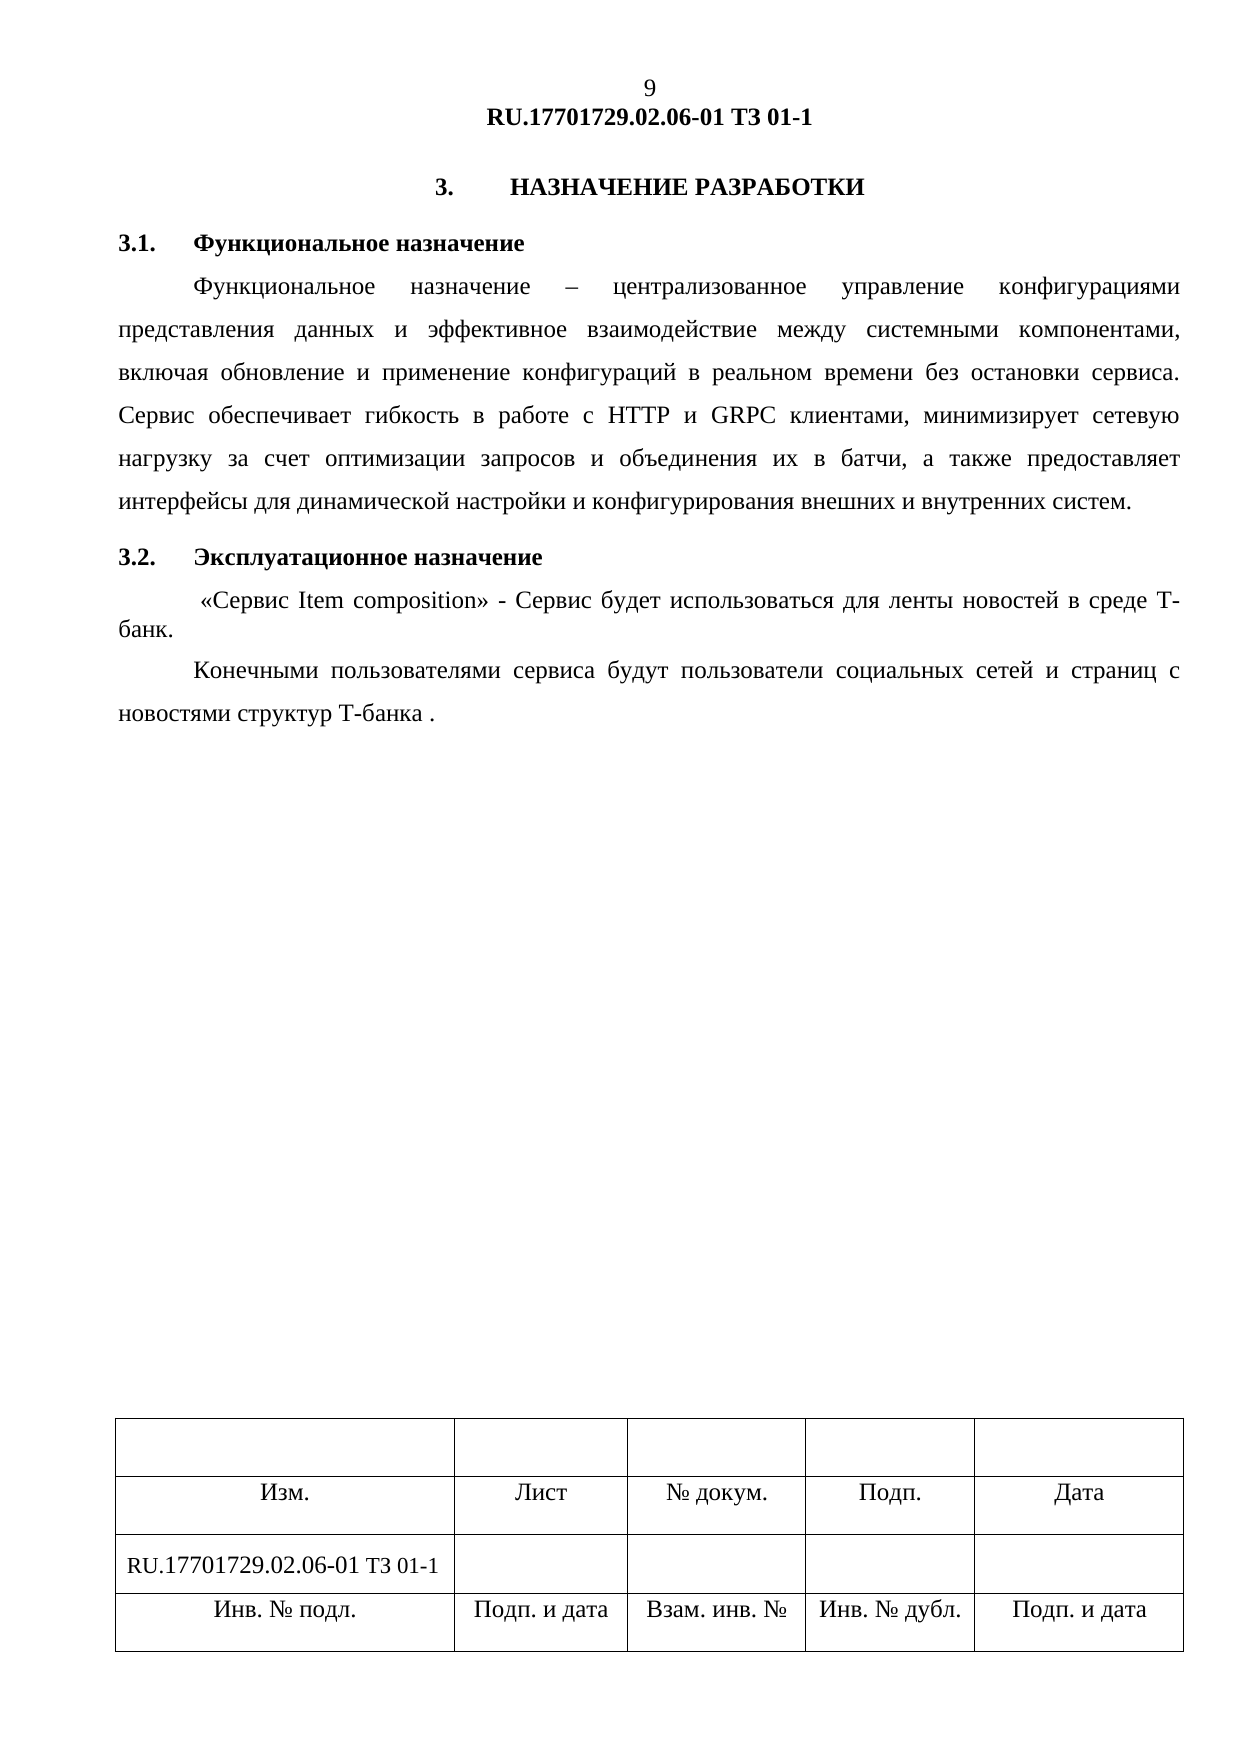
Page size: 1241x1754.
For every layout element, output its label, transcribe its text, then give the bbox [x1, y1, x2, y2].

subtitle Функциональное назначение [118, 228, 1181, 256]
subtitle Эксплуатационное назначение [118, 542, 1181, 571]
text Функциональное назначение – централизованное управление конфигурациями представления данных и эффективное взаимодействие между системными компонентами, включая обновление и применение конфигураций в реальном времени без остановки сервиса. Сервис обеспечивает гибкость в работе с HTTP и GRPC клиентами, минимизирует сетевую нагрузку за счет оптимизации запросов и объединения их в батчи, а также предоставляет интерфейсы для динамической настройки и конфигурирования внешних и внутренних систем. [118, 271, 1181, 515]
subtitle НАЗНАЧЕНИЕ РАЗРАБОТКИ [118, 172, 1182, 201]
text Конечными пользователями сервиса будут пользователи социальных сетей и страниц с новостями структур Т-банка . [118, 655, 1181, 727]
text «Сервис Item composition» - Сервис будет использоваться для ленты новостей в среде Т-банк. [118, 585, 1181, 643]
